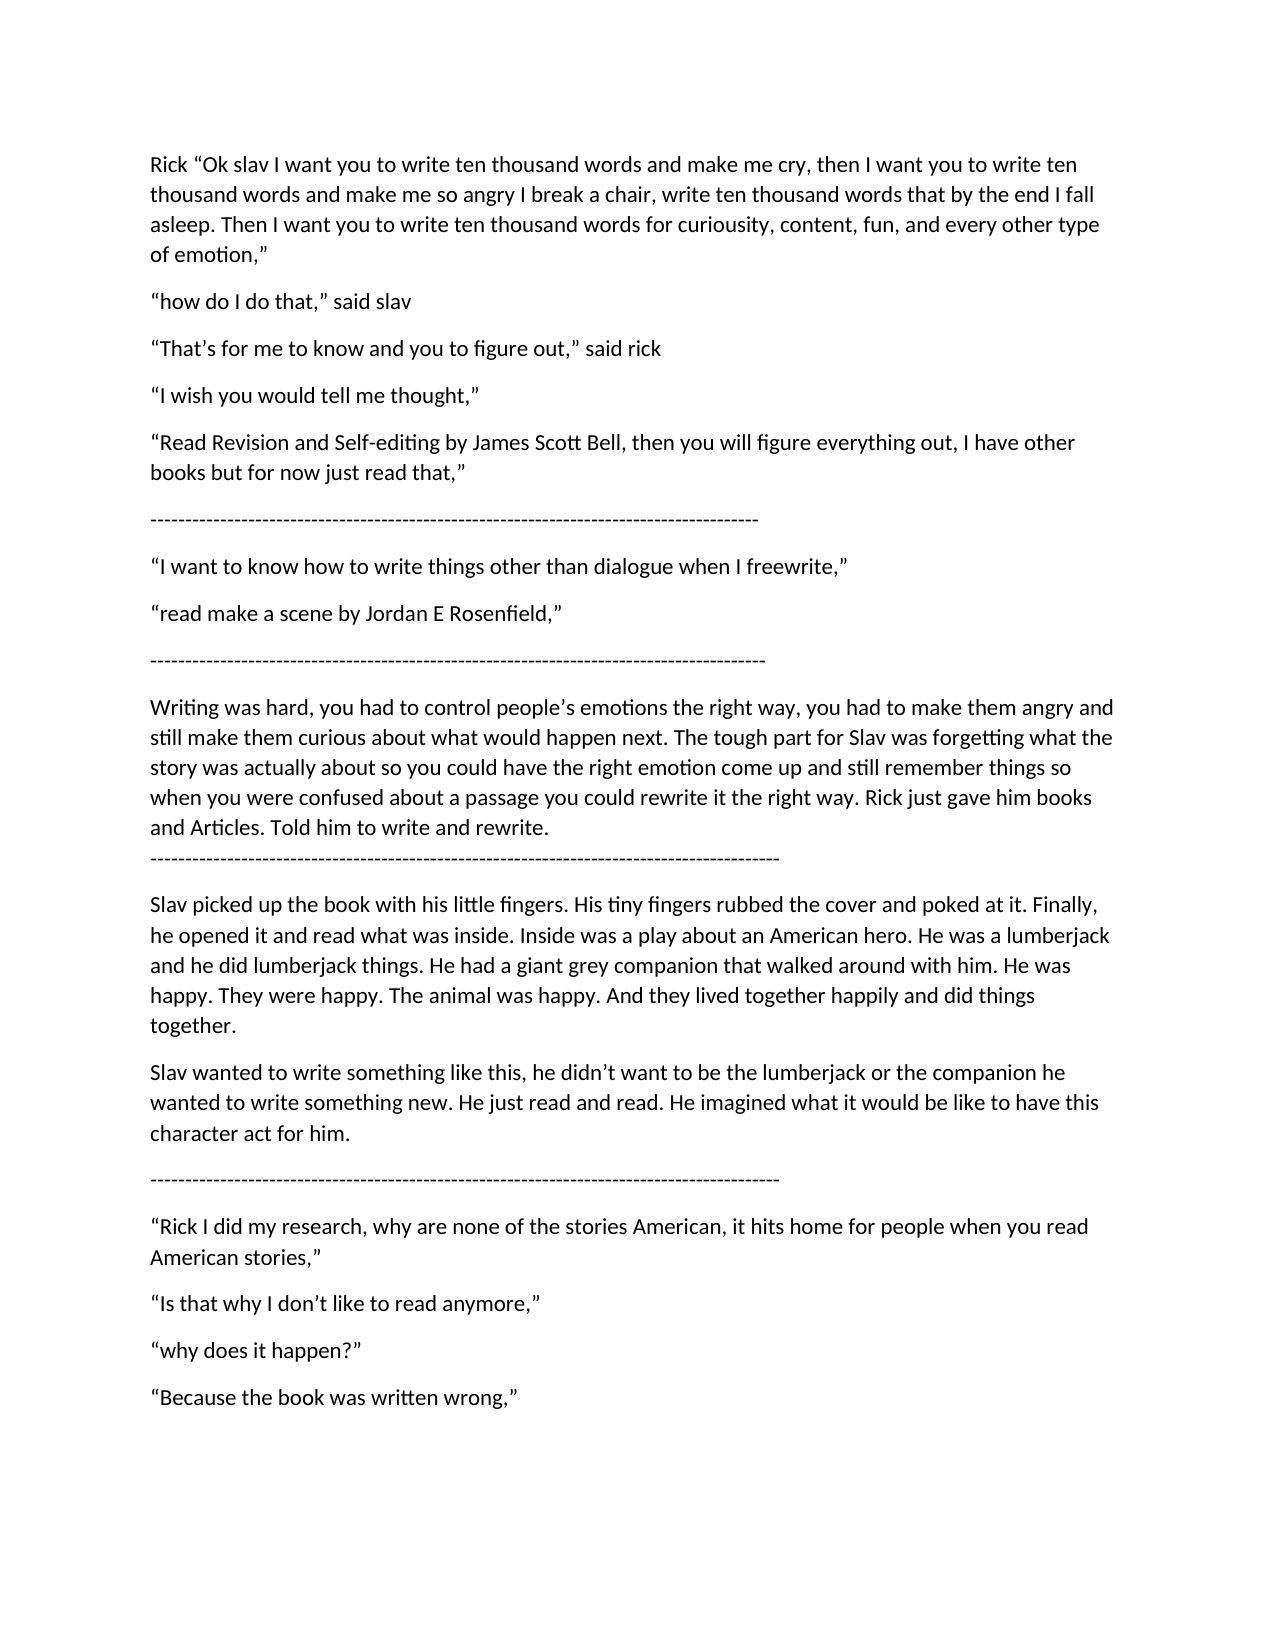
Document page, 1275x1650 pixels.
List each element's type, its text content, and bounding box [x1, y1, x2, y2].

text “I wish you would tell me thought,” [150, 381, 1125, 409]
text “why does it happen?” [150, 1336, 1125, 1364]
text “Rick I did my research, why are none of the stories American, it hits home for people when you read American stories,” [150, 1212, 1125, 1271]
text Rick “Ok slav I want you to write ten thousand words and make me cry, then I want you to write ten thousand words and make me so angry I break a chair, write ten thousand words that by the end I fall asleep. Then I want you to write ten thousand words for curiousity, content, fun, and every other type of emotion,” [150, 150, 1125, 269]
text “That’s for me to know and you to figure out,” said rick [150, 334, 1125, 362]
text “Is that why I don’t like to read anymore,” [150, 1289, 1125, 1318]
text “read make a scene by Jordan E Rosenfield,” [150, 599, 1125, 627]
text Writing was hard, you had to control people’s emotions the right way, you had to make them angry and still make them curious about what would happen next. The tough part for Slav was forgetting what the story was actually about so you could have the right emotion come up and still remember things so when you were confused about a passage you could rewrite it the right way. Rick just gave him books and Articles. Told him to write and rewrite. ------------------------------------------------------------------------------------------ [150, 693, 1125, 872]
text “how do I do that,” said slav [150, 287, 1125, 316]
text “Because the book was written wrong,” [150, 1383, 1125, 1411]
text ---------------------------------------------------------------------------------------- [150, 646, 1125, 674]
text Slav wanted to write something like this, he didn’t want to be the lumberjack or the companion he wanted to write something new. He just read and read. He imagined what it would be like to have this character act for him. [150, 1058, 1125, 1147]
text --------------------------------------------------------------------------------------- [150, 505, 1125, 533]
text ------------------------------------------------------------------------------------------ [150, 1166, 1125, 1194]
text “I want to know how to write things other than dialogue when I freewrite,” [150, 552, 1125, 580]
text Slav picked up the book with his little fingers. His tiny fingers rubbed the cover and poked at it. Finally, he opened it and read what was inside. Inside was a play about an American hero. He was a lumberjack and he did lumberjack things. He had a giant grey companion that walked around with him. He was happy. They were happy. The animal was happy. And they lived together happily and did things together. [150, 891, 1125, 1039]
text “Read Revision and Self-editing by James Scott Bell, then you will figure everything out, I have other books but for now just read that,” [150, 428, 1125, 486]
